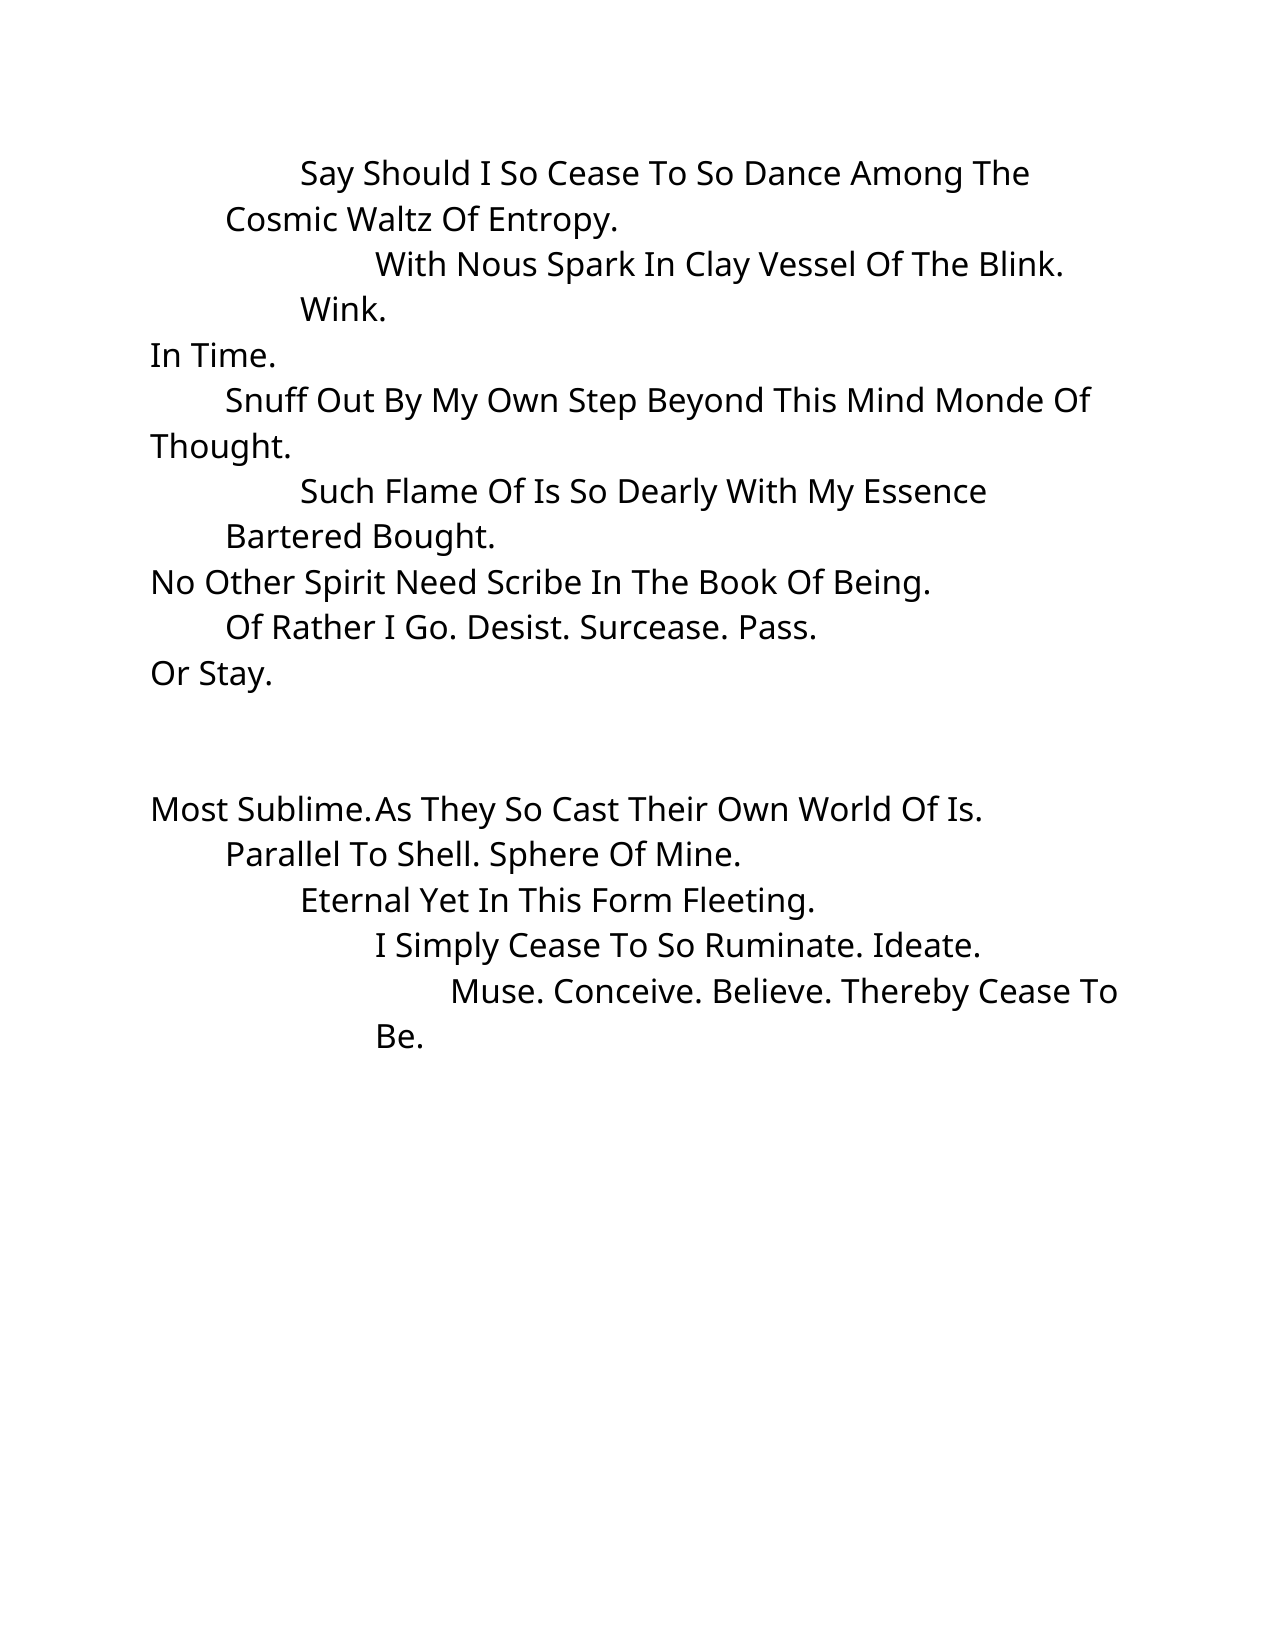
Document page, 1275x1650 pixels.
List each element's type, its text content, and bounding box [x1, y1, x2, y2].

text Parallel To Shell. Sphere Of Mine. [150, 831, 1125, 877]
text I Simply Cease To So Ruminate. Ideate. [300, 922, 1125, 967]
text Snuff Out By My Own Step Beyond This Mind Monde Of Thought. [150, 377, 1125, 468]
text Or Stay. [150, 649, 1125, 695]
text No Other Spirit Need Scribe In The Book Of Being. [150, 559, 1125, 604]
text Such Flame Of Is So Dearly With My Essence Bartered Bought. [225, 468, 1125, 559]
text Most Sublime. As They So Cast Their Own World Of Is. [150, 786, 1125, 831]
text In Time. [150, 332, 1125, 377]
text With Nous Spark In Clay Vessel Of The Blink. Wink. [300, 241, 1125, 332]
text Muse. Conceive. Believe. Thereby Cease To Be. [375, 967, 1125, 1058]
text Say Should I So Cease To So Dance Among The Cosmic Waltz Of Entropy. [225, 150, 1125, 241]
text Of Rather I Go. Desist. Surcease. Pass. [150, 604, 1125, 649]
text Eternal Yet In This Form Fleeting. [225, 877, 1125, 922]
